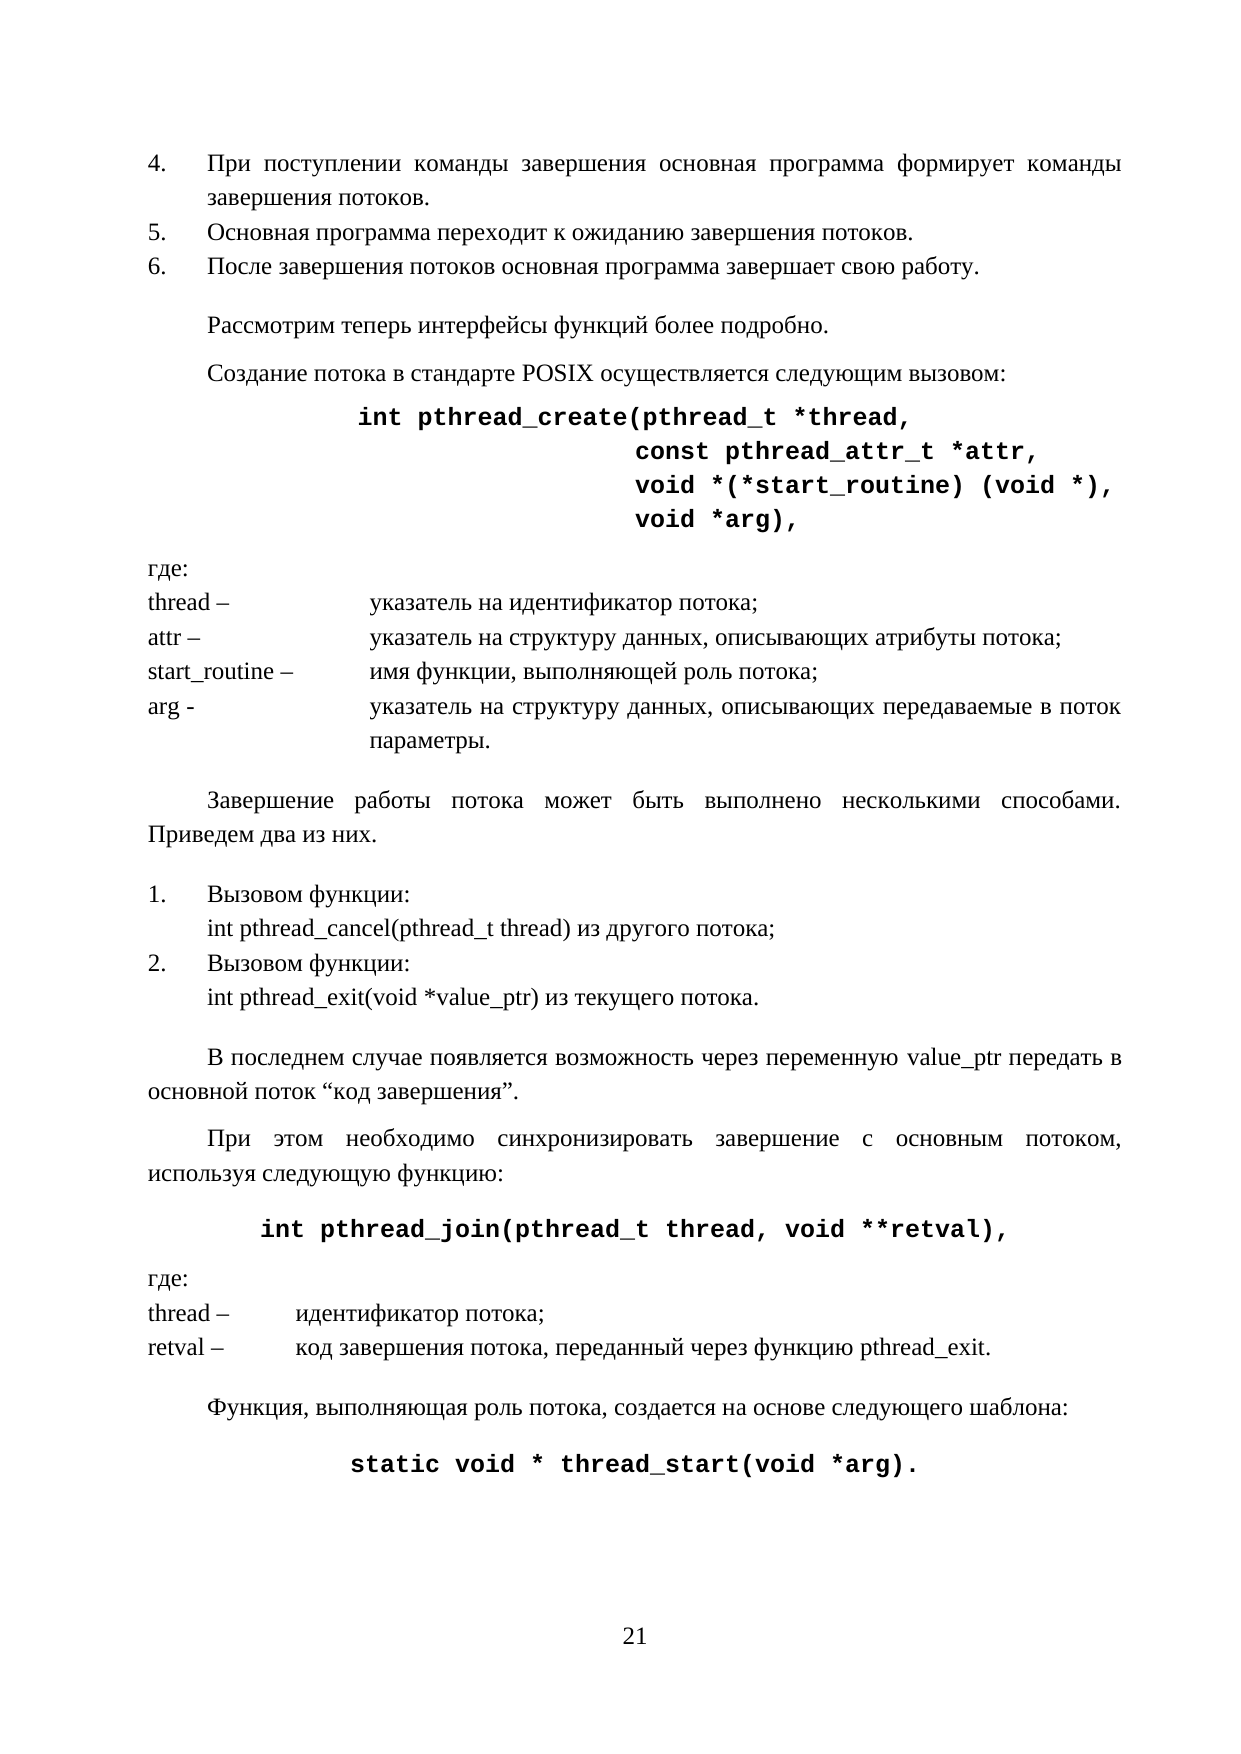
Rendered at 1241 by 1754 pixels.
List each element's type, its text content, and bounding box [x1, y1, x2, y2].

list После завершения потоков основная программа завершает свою работу. [148, 251, 1122, 280]
list При поступлении команды завершения основная программа формирует команды завершения потоков. [148, 148, 1122, 211]
text int pthread_join(pthread_t thread, void **retval), [148, 1217, 1122, 1245]
text static void * thread_start(void *arg). [148, 1451, 1122, 1480]
text start_routine – имя функции, выполняющей роль потока; [148, 656, 1122, 685]
text attr – указатель на структуру данных, описывающих атрибуты потока; [148, 622, 1122, 651]
text thread – идентификатор потока; [148, 1298, 1122, 1327]
text Рассмотрим теперь интерфейсы функций более подробно. [148, 311, 1122, 339]
text retval – код завершения потока, переданный через функцию pthread_exit. [148, 1332, 1122, 1361]
text void *(*start_routine) (void *), [502, 472, 1122, 501]
text Завершение работы потока может быть выполнено несколькими способами. Приведем два из них. [148, 785, 1122, 848]
text Функция, выполняющая роль потока, создается на основе следующего шаблона: [148, 1392, 1122, 1421]
text В последнем случае появляется возможность через переменную value_ptr передать в основной поток “код завершения”. [148, 1042, 1122, 1105]
text void *arg), [502, 506, 1122, 535]
list Вызовом функции: int pthread_cancel(pthread_t thread) из другого потока; [148, 879, 1122, 942]
text thread – указатель на идентификатор потока; [148, 587, 1122, 616]
list Основная программа переходит к ожиданию завершения потоков. [148, 217, 1122, 245]
text где: [148, 553, 1122, 582]
text const pthread_attr_t *attr, [502, 438, 1122, 467]
text Создание потока в стандарте POSIX осуществляется следующим вызовом: [148, 358, 1122, 386]
text При этом необходимо синхронизировать завершение с основным потоком, используя следующую функцию: [148, 1123, 1122, 1186]
list Вызовом функции: int pthread_exit(void *value_ptr) из текущего потока. [148, 948, 1122, 1011]
text int pthread_create(pthread_t *thread, [148, 404, 1122, 433]
text где: [148, 1263, 1122, 1292]
text arg - указатель на структуру данных, описывающих передаваемые в поток параметры. [148, 691, 1122, 754]
